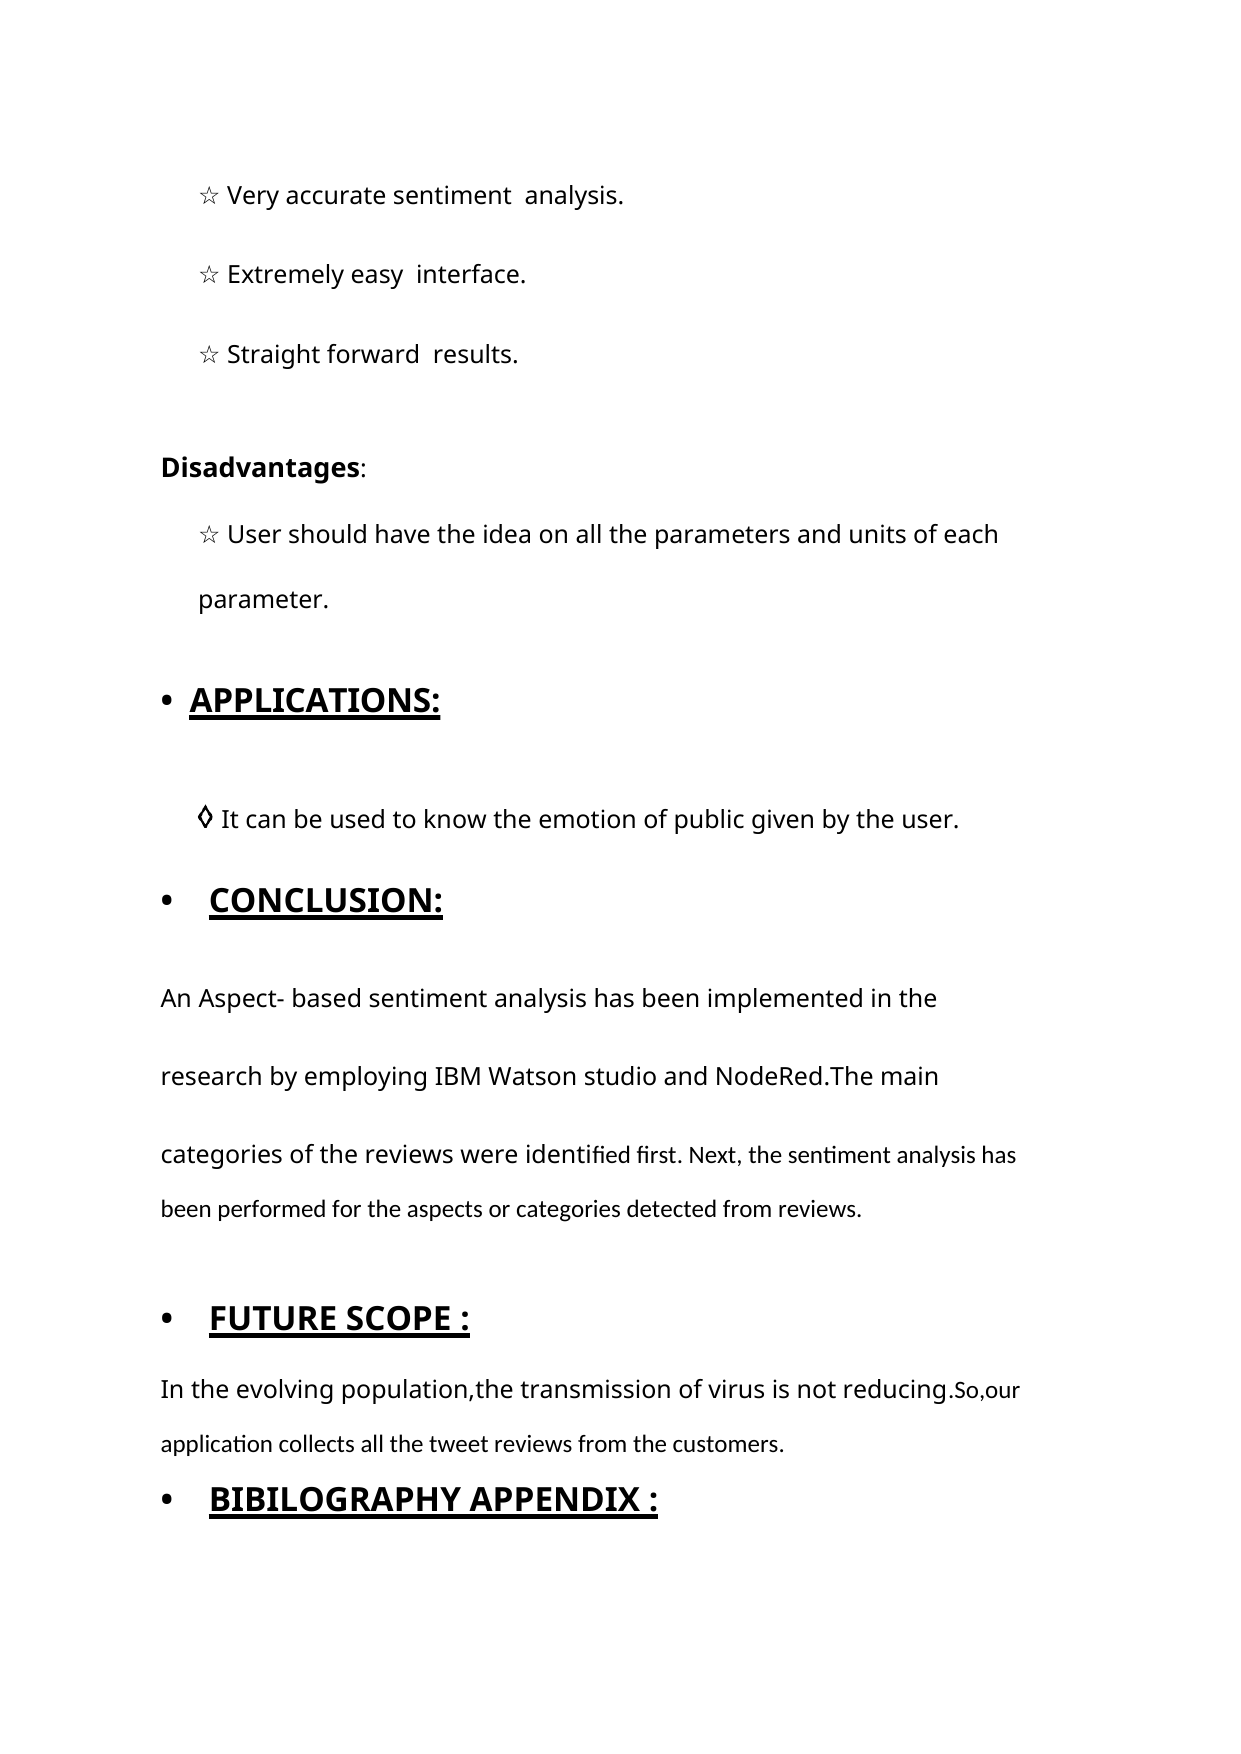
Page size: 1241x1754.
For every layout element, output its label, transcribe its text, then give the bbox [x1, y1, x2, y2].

text It can be used to know the emotion of public given by the user. [198, 801, 1090, 866]
list CONCLUSION: [160, 867, 1090, 932]
text ☆ Very accurate sentiment analysis. [198, 162, 1090, 227]
text In the evolving population,the transmission of virus is not reducing.So,our application collects all the tweet reviews from the customers. [160, 1356, 1090, 1460]
text An Aspect- based sentiment analysis has been implemented in the research by employing IBM Watson studio and NodeRed.The main categories of the reviews were identiﬁed ﬁrst. Next, the sentiment analysis has been performed for the aspects or categories detected from reviews. [160, 965, 1038, 1225]
list APPLICATIONS: [160, 667, 1090, 732]
list FUTURE SCOPE : [160, 1285, 1090, 1350]
text Disadvantages: [160, 434, 1090, 499]
text ☆ Extremely easy interface. [198, 242, 1090, 307]
list BIBILOGRAPHY APPENDIX : [160, 1466, 1090, 1531]
text ☆ User should have the idea on all the parameters and units of each parameter. [198, 501, 1090, 631]
text ☆ Straight forward results. [198, 321, 1090, 386]
